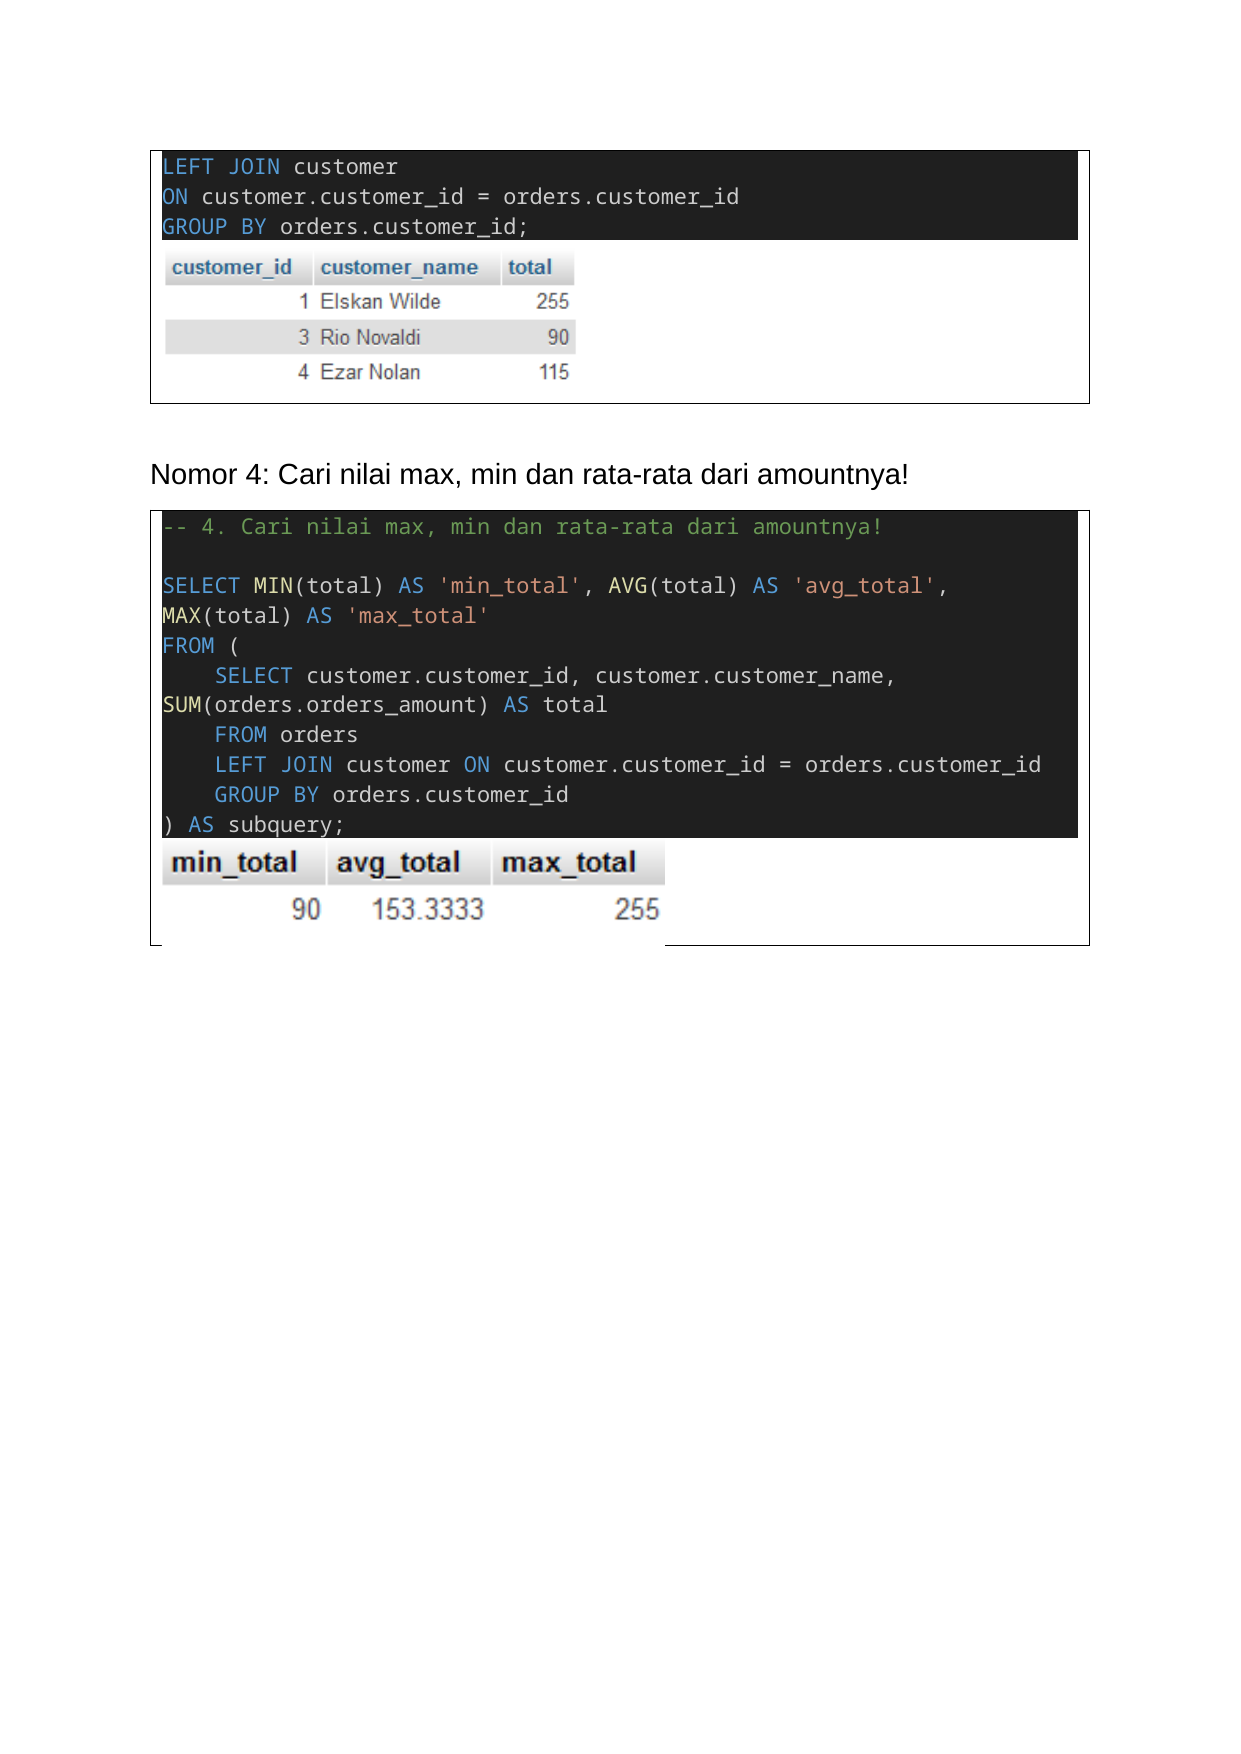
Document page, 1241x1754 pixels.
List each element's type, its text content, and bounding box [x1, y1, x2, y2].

table_header -- 4. Cari nilai max, min dan rata-rata dari amountnya! SELECT MIN(total) AS 'min_total', AVG(total) AS 'avg_total', MAX(total) AS 'max_total' FROM ( SELECT customer.customer_id, customer.customer_name, SUM(orders.orders_amount) AS total FROM orders LEFT JOIN customer ON customer.customer_id = orders.customer_id GROUP BY orders.customer_id ) AS subquery; [665, 511, 1089, 945]
text Nomor 4: Cari nilai max, min dan rata-rata dari amountnya! [150, 457, 1090, 490]
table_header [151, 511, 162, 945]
picture [161, 838, 665, 946]
picture [161, 240, 587, 403]
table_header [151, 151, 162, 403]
